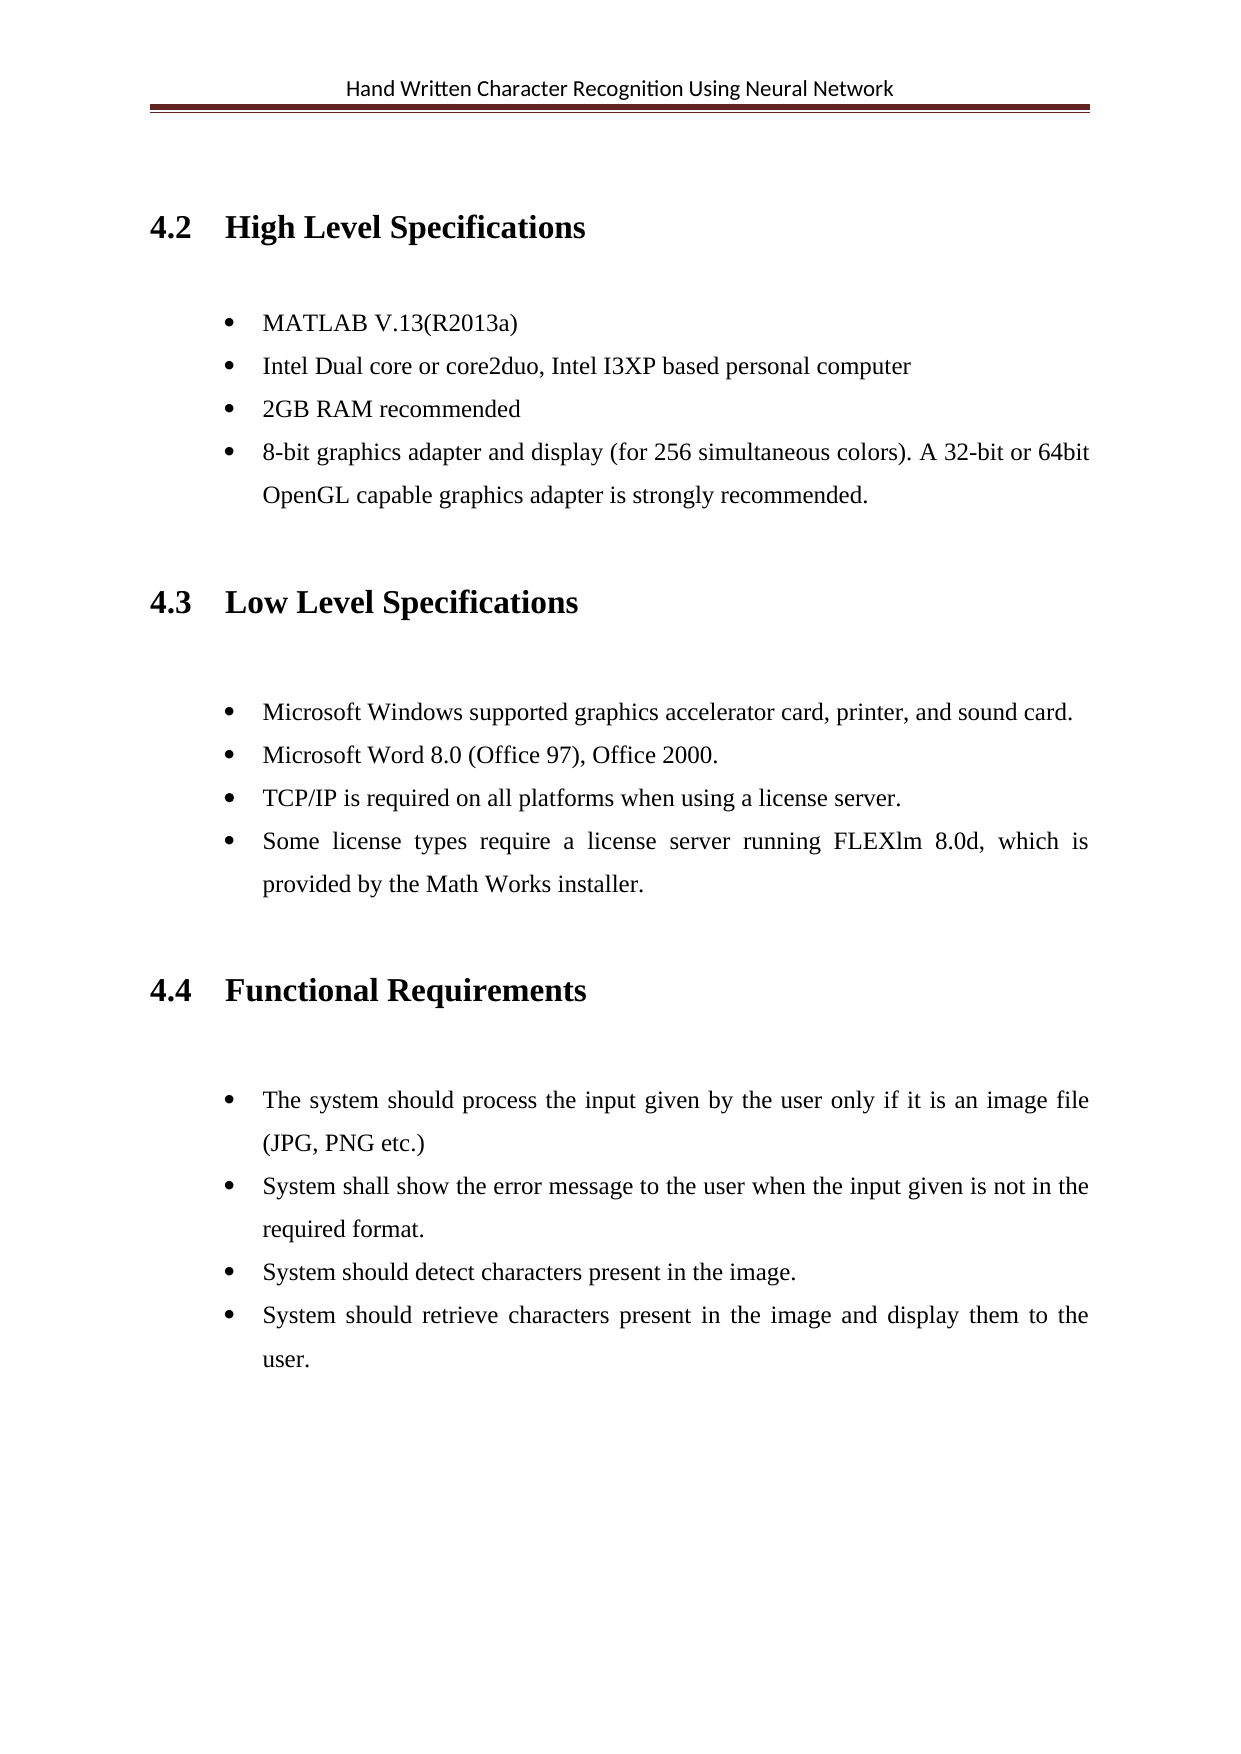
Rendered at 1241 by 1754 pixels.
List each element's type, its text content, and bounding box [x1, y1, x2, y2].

list System should detect characters present in the image. [225, 1257, 1090, 1286]
list Some license types require a license server running FLEXlm 8.0d, which is provided by the Math Works installer. [225, 826, 1090, 898]
list High Level Specifications [150, 207, 1090, 246]
list Microsoft Word 8.0 (Office 97), Office 2000. [225, 740, 1090, 769]
list Low Level Specifications [150, 582, 1090, 620]
list MATLAB V.13(R2013a) [225, 308, 1090, 337]
list Intel Dual core or core2duo, Intel I3XP based personal computer [225, 351, 1090, 380]
list Microsoft Windows supported graphics accelerator card, printer, and sound card. [225, 697, 1090, 726]
list TCP/IP is required on all platforms when using a license server. [225, 783, 1090, 812]
list System shall show the error message to the user when the input given is not in the required format. [225, 1171, 1090, 1243]
list System should retrieve characters present in the image and display them to the user. [225, 1301, 1090, 1372]
list Functional Requirements [150, 970, 1090, 1008]
list 8-bit graphics adapter and display (for 256 simultaneous colors). A 32-bit or 64bit OpenGL capable graphics adapter is strongly recommended. [225, 437, 1090, 509]
list 2GB RAM recommended [225, 394, 1090, 423]
list The system should process the input given by the user only if it is an image file (JPG, PNG etc.) [225, 1085, 1090, 1157]
